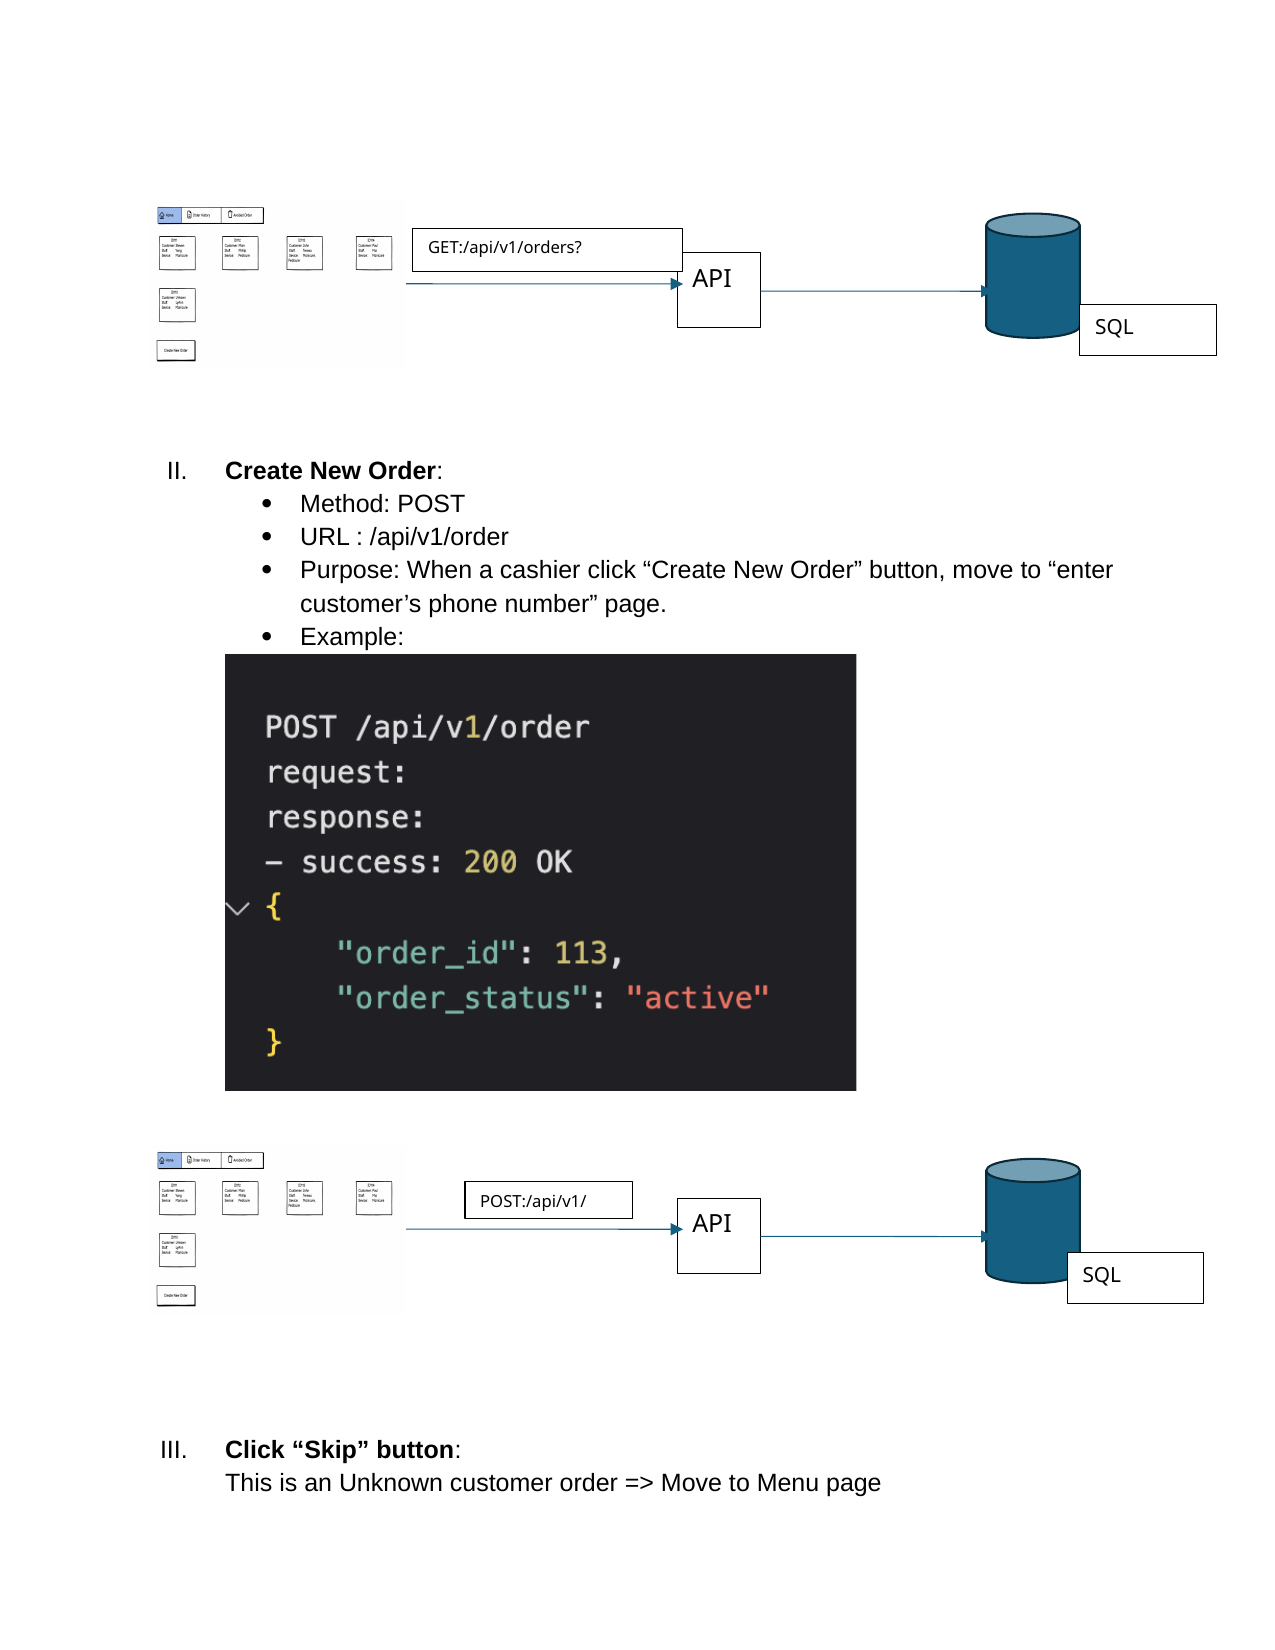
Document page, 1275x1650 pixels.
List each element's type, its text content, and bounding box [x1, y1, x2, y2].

picture [150, 199, 407, 370]
list This is an Unknown customer order => Move to Menu page [225, 1468, 1125, 1496]
list Click “Skip” button: [187, 1434, 1125, 1463]
list Example: [262, 622, 1125, 651]
picture [225, 654, 857, 1091]
list Purpose: When a cashier click “Create New Order” button, move to “enter customer’s phone number” page. [262, 556, 1125, 617]
list Method: POST [262, 489, 1125, 518]
list URL : /api/v1/order [262, 522, 1125, 551]
list Create New Order: [187, 456, 1125, 485]
picture [150, 1145, 407, 1315]
